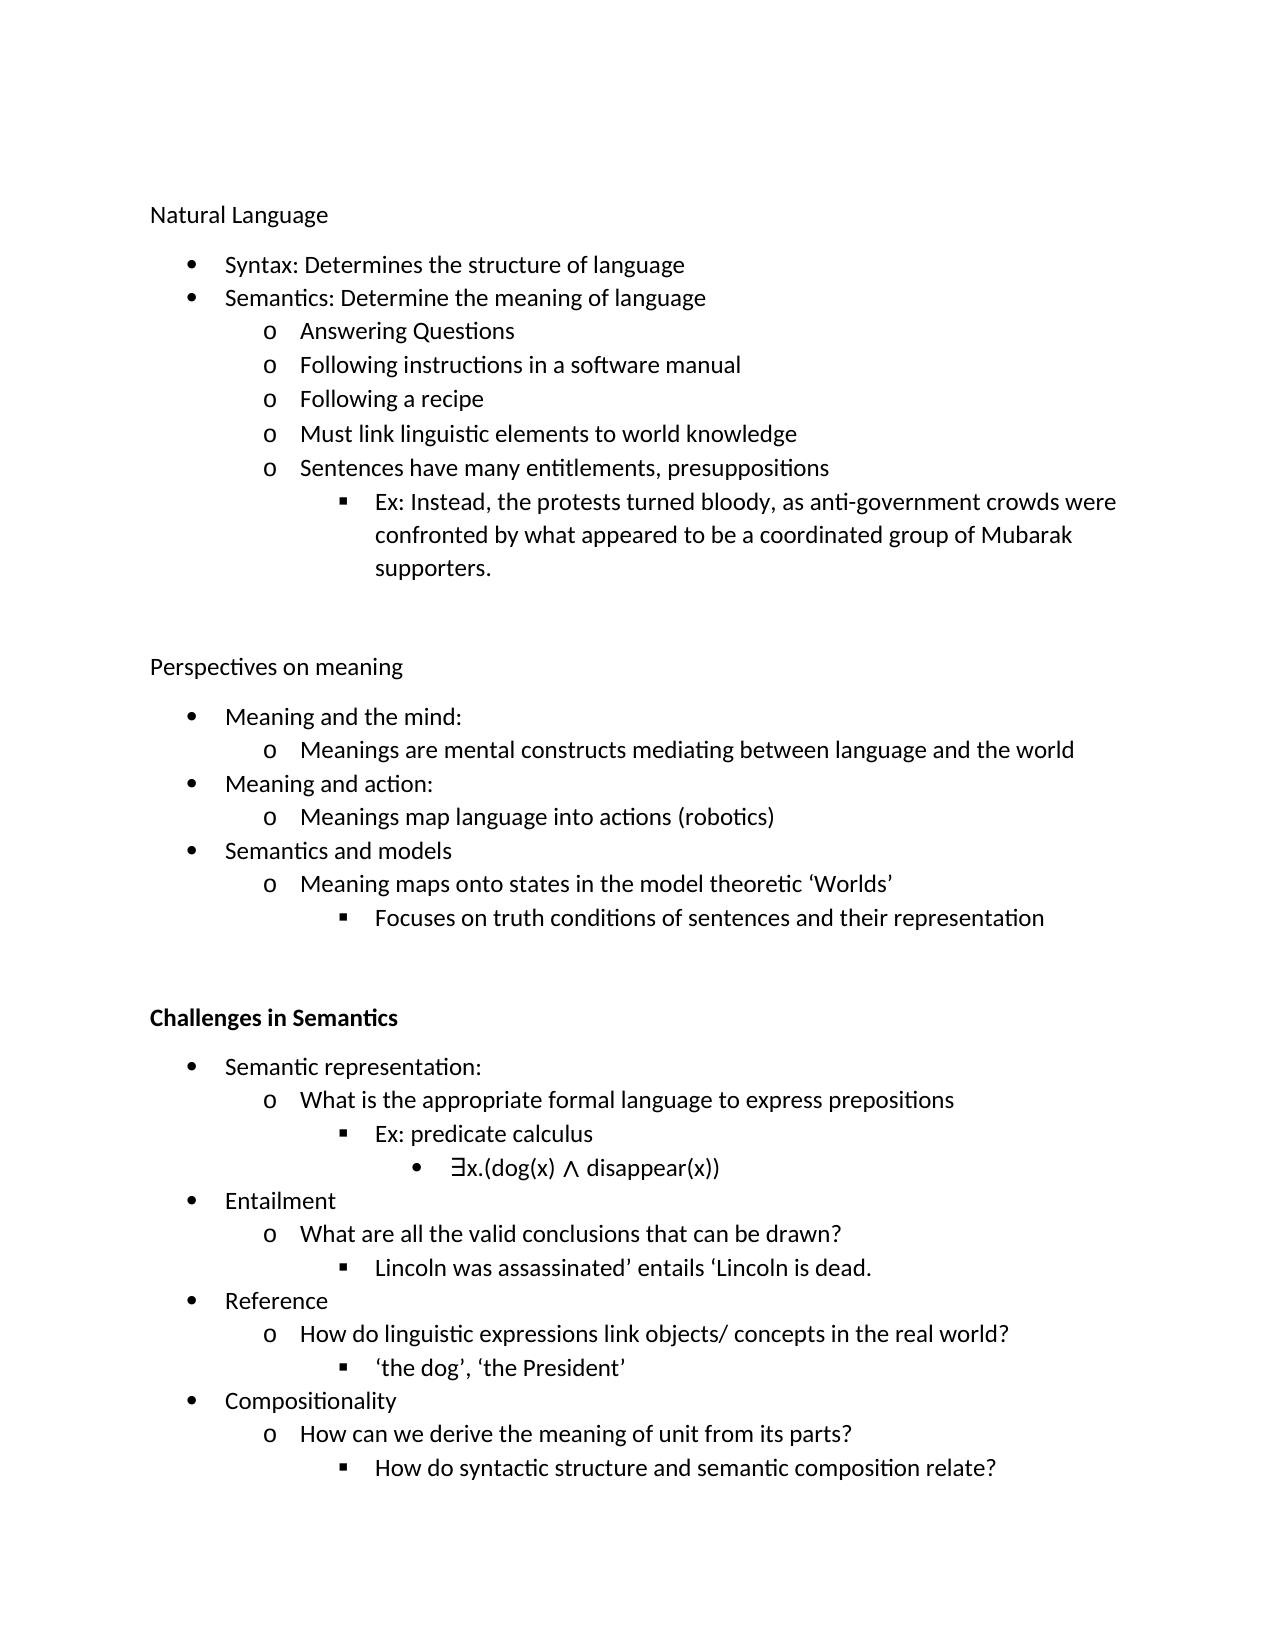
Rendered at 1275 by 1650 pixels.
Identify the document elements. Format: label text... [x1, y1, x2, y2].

text Perspectives on meaning [150, 651, 1125, 682]
list Semantics: Determine the meaning of language [187, 282, 1125, 313]
list Sentences have many entitlements, presuppositions [262, 452, 1125, 484]
list Entailment [187, 1185, 1125, 1215]
list Semantic representation: [187, 1051, 1125, 1082]
list Semantics and models [187, 835, 1125, 866]
list Must link linguistic elements to world knowledge [262, 418, 1125, 449]
list Following instructions in a software manual [262, 349, 1125, 381]
list Meanings are mental constructs mediating between language and the world [262, 734, 1125, 766]
list Meanings map language into actions (robotics) [262, 801, 1125, 833]
list Meaning and action: [187, 768, 1125, 799]
list Meaning maps onto states in the model theoretic ‘Worlds’ [262, 868, 1125, 900]
list How do syntactic structure and semantic composition relate? [337, 1452, 1125, 1483]
list Meaning and the mind: [187, 701, 1125, 731]
list How can we derive the meaning of unit from its parts? [262, 1418, 1125, 1450]
list Reference [187, 1285, 1125, 1315]
list Compositionality [187, 1385, 1125, 1416]
list What are all the valid conclusions that can be drawn? [262, 1218, 1125, 1249]
text Natural Language [150, 199, 1125, 230]
list How do linguistic expressions link objects/ concepts in the real world? [262, 1318, 1125, 1349]
list Lincoln was assassinated’ entails ‘Lincoln is dead. [337, 1252, 1125, 1282]
text Challenges in Semantics [150, 1002, 1125, 1032]
list Focuses on truth conditions of sentences and their representation [337, 902, 1125, 933]
list Syntax: Determines the structure of language [187, 249, 1125, 280]
list ∃x.(dog(x) ∧ disappear(x)) [412, 1151, 1125, 1182]
list Following a recipe [262, 383, 1125, 415]
list Ex: Instead, the protests turned bloody, as anti-government crowds were confronted by what appeared to be a coordinated group of Mubarak supporters. [337, 486, 1125, 583]
list What is the appropriate formal language to express prepositions [262, 1084, 1125, 1116]
list Ex: predicate calculus [337, 1118, 1125, 1149]
list ‘the dog’, ‘the President’ [337, 1352, 1125, 1383]
list Answering Questions [262, 315, 1125, 347]
